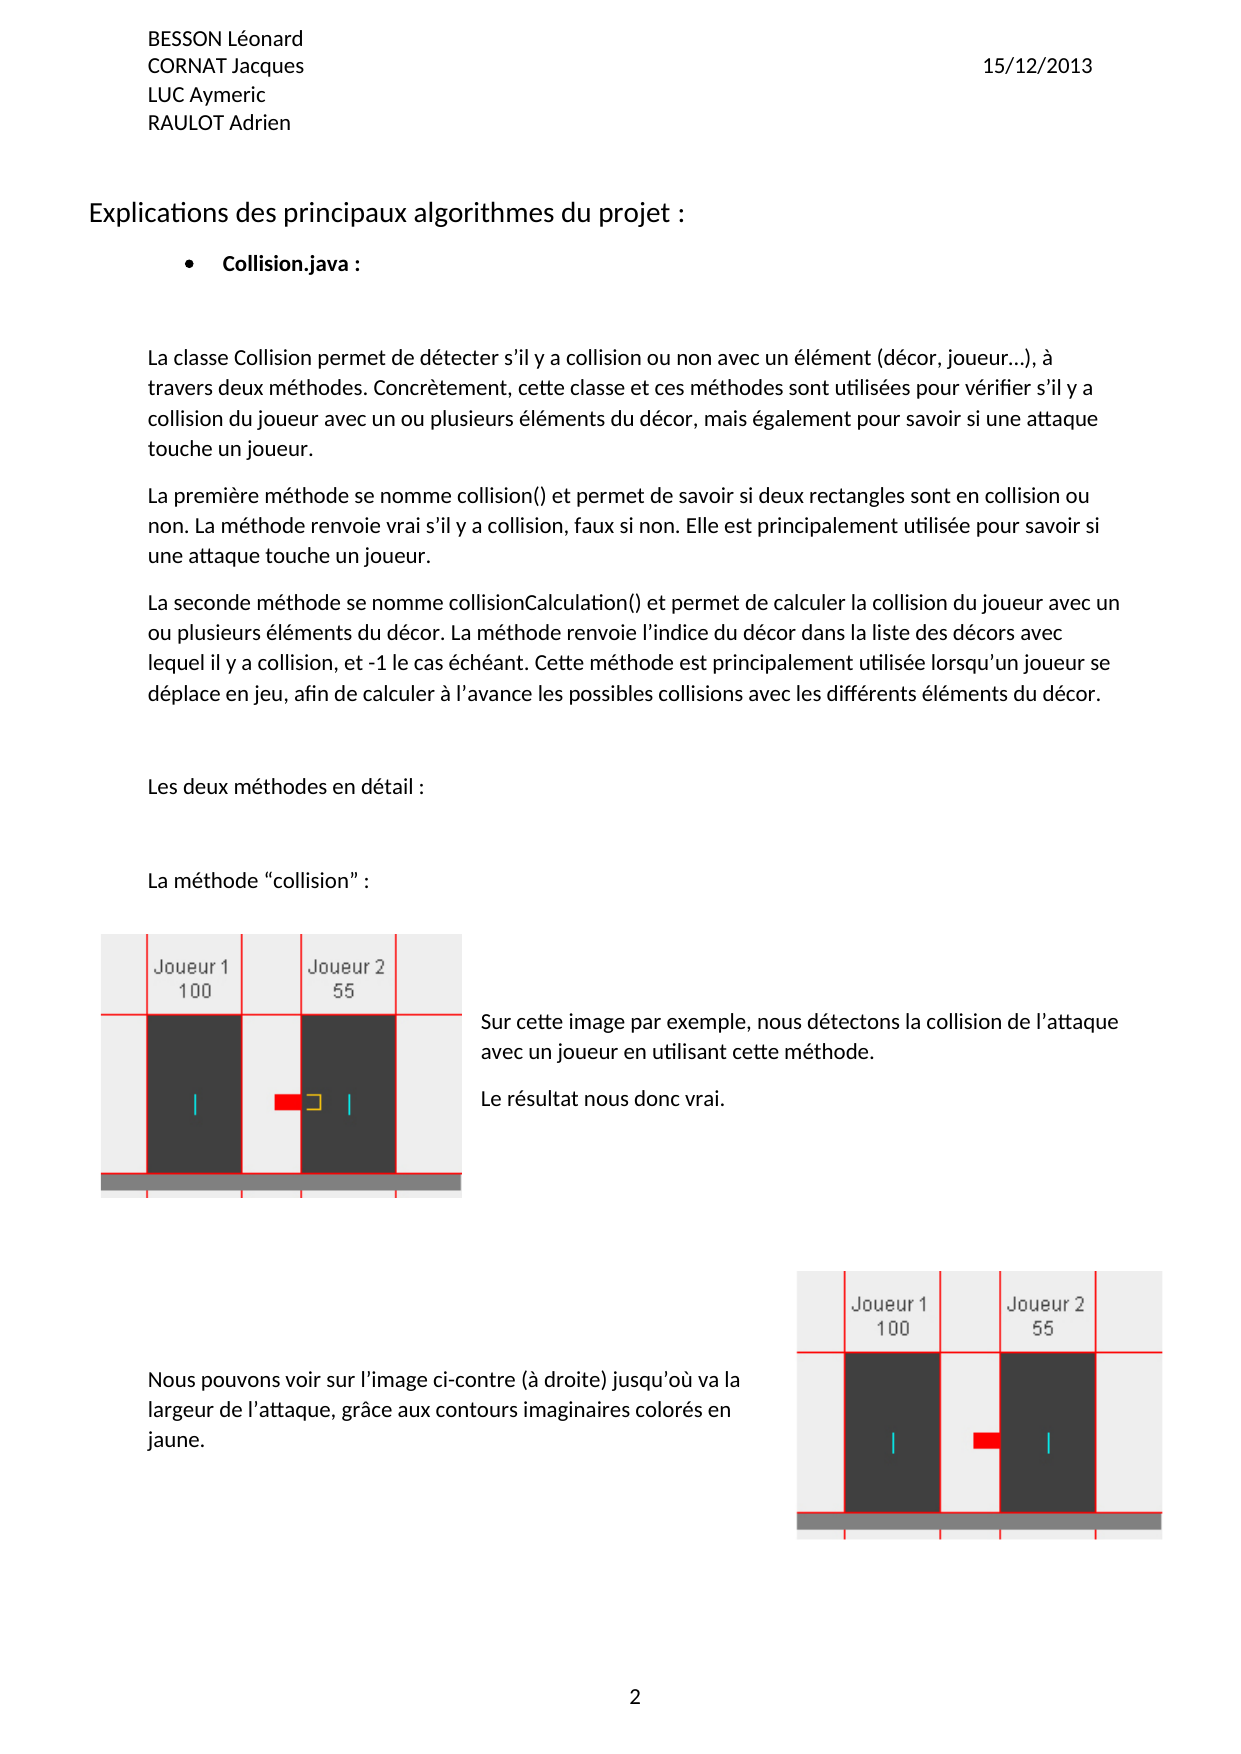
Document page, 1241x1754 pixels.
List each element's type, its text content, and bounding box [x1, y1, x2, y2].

text La classe Collision permet de détecter s’il y a collision ou non avec un élément (décor, joueur…), à travers deux méthodes. Concrètement, cette classe et ces méthodes sont utilisées pour vérifier s’il y a collision du joueur avec un ou plusieurs éléments du décor, mais également pour savoir si une attaque touche un joueur. [148, 343, 1122, 462]
picture [795, 1271, 1163, 1540]
text Le résultat nous donc vrai. [462, 1084, 1122, 1112]
text La méthode “collision” : [148, 866, 1122, 894]
text Les deux méthodes en détail : [148, 772, 1122, 801]
text Nous pouvons voir sur l’image ci-contre (à droite) jusqu’où va la largeur de l’attaque, grâce aux contours imaginaires colorés en jaune. [148, 1365, 795, 1454]
text La seconde méthode se nomme collisionCalculation() et permet de calculer la collision du joueur avec un ou plusieurs éléments du décor. La méthode renvoie l’indice du décor dans la liste des décors avec lequel il y a collision, et -1 le cas échéant. Cette méthode est principalement utilisée lorsqu’un joueur se déplace en jeu, afin de calculer à l’avance les possibles collisions avec les différents éléments du décor. [148, 588, 1122, 707]
text Sur cette image par exemple, nous détectons la collision de l’attaque avec un joueur en utilisant cette méthode. [462, 1007, 1122, 1065]
list Collision.java : [185, 249, 1122, 278]
text La première méthode se nomme collision() et permet de savoir si deux rectangles sont en collision ou non. La méthode renvoie vrai s’il y a collision, faux si non. Elle est principalement utilisée pour savoir si une attaque touche un joueur. [148, 481, 1122, 569]
picture [100, 934, 462, 1198]
text Explications des principaux algorithmes du projet : [88, 194, 1122, 230]
